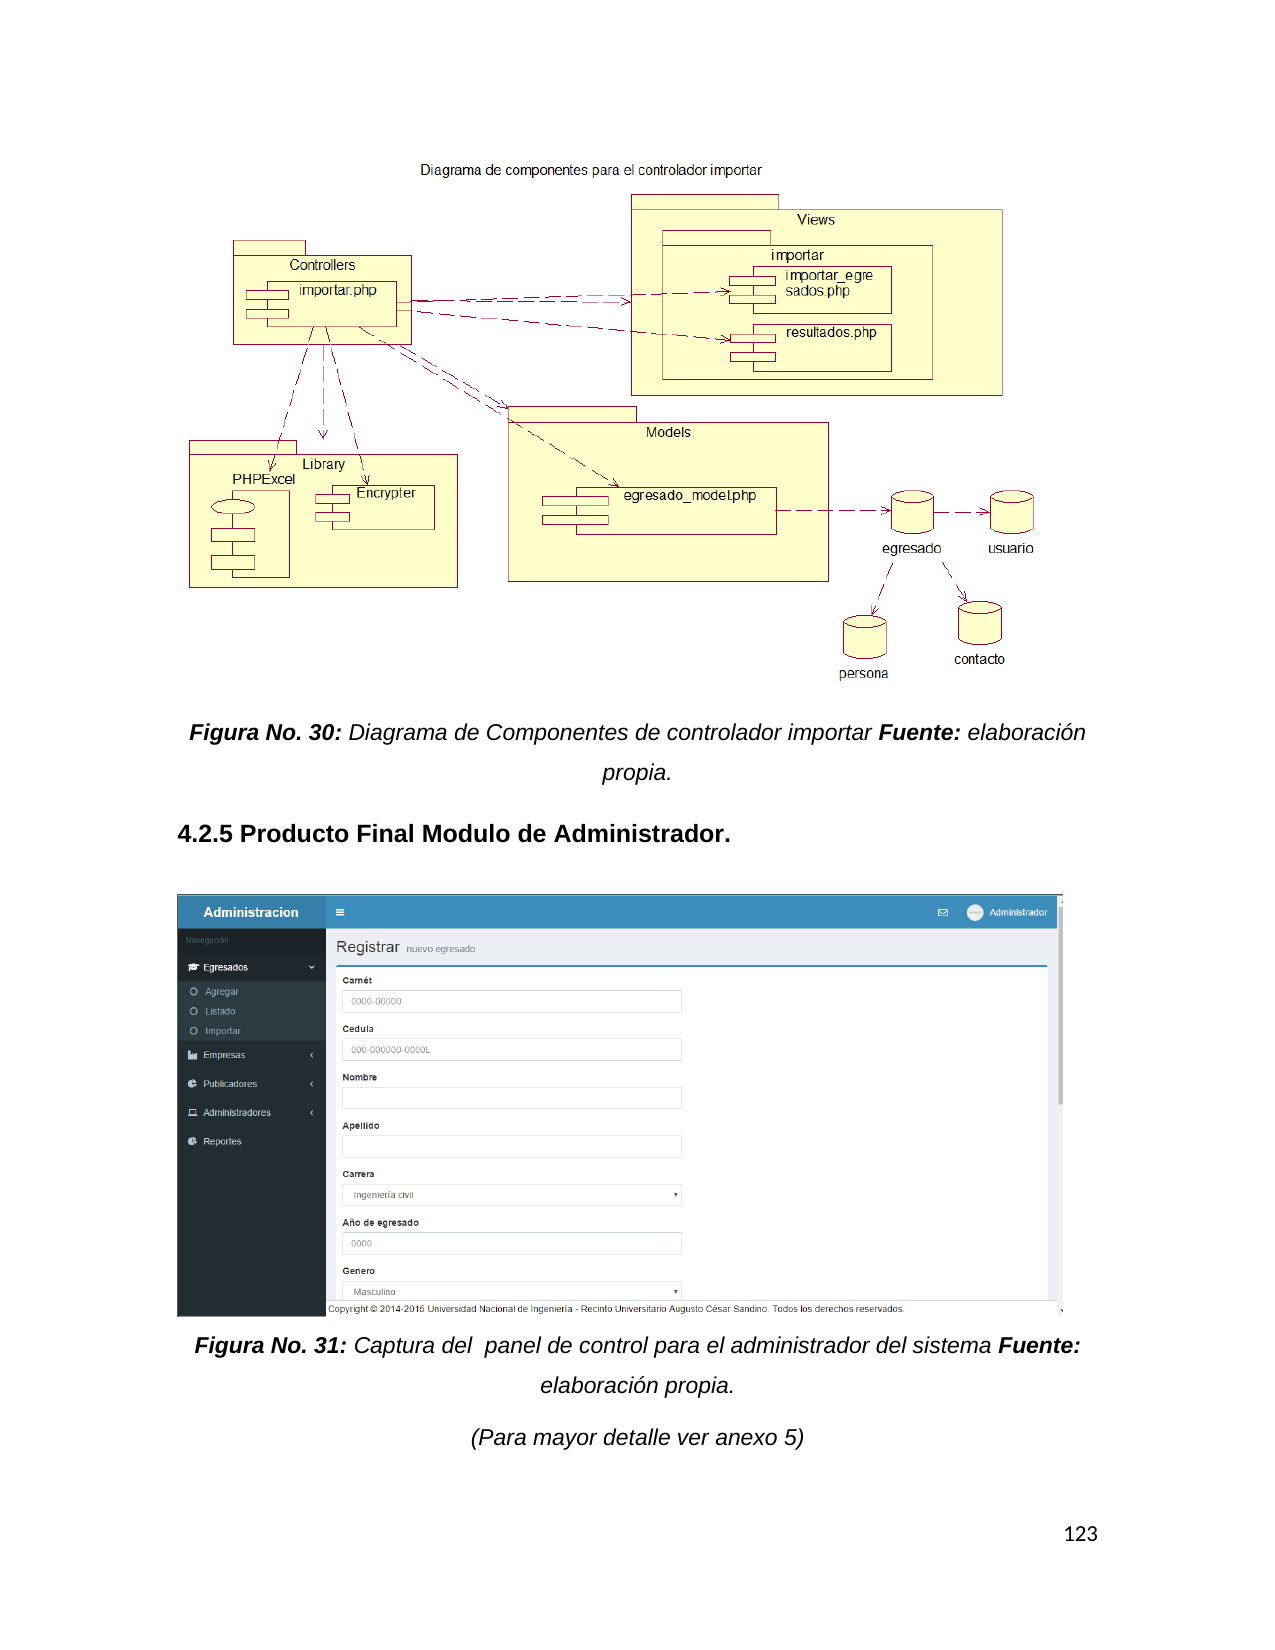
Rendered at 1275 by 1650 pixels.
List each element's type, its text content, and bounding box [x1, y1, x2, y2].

picture [177, 894, 1063, 1317]
subtitle 4.2.5 Producto Final Modulo de Administrador. [177, 819, 1098, 848]
text Figura No. 30: Diagrama de Componentes de controlador importar Fuente: elaboración propia. [177, 719, 1098, 785]
text (Para mayor detalle ver anexo 5) [177, 1423, 1098, 1450]
text Figura No. 31: Captura del panel de control para el administrador del sistema Fuente: elaboración propia. [177, 1332, 1098, 1398]
picture [177, 147, 1063, 693]
